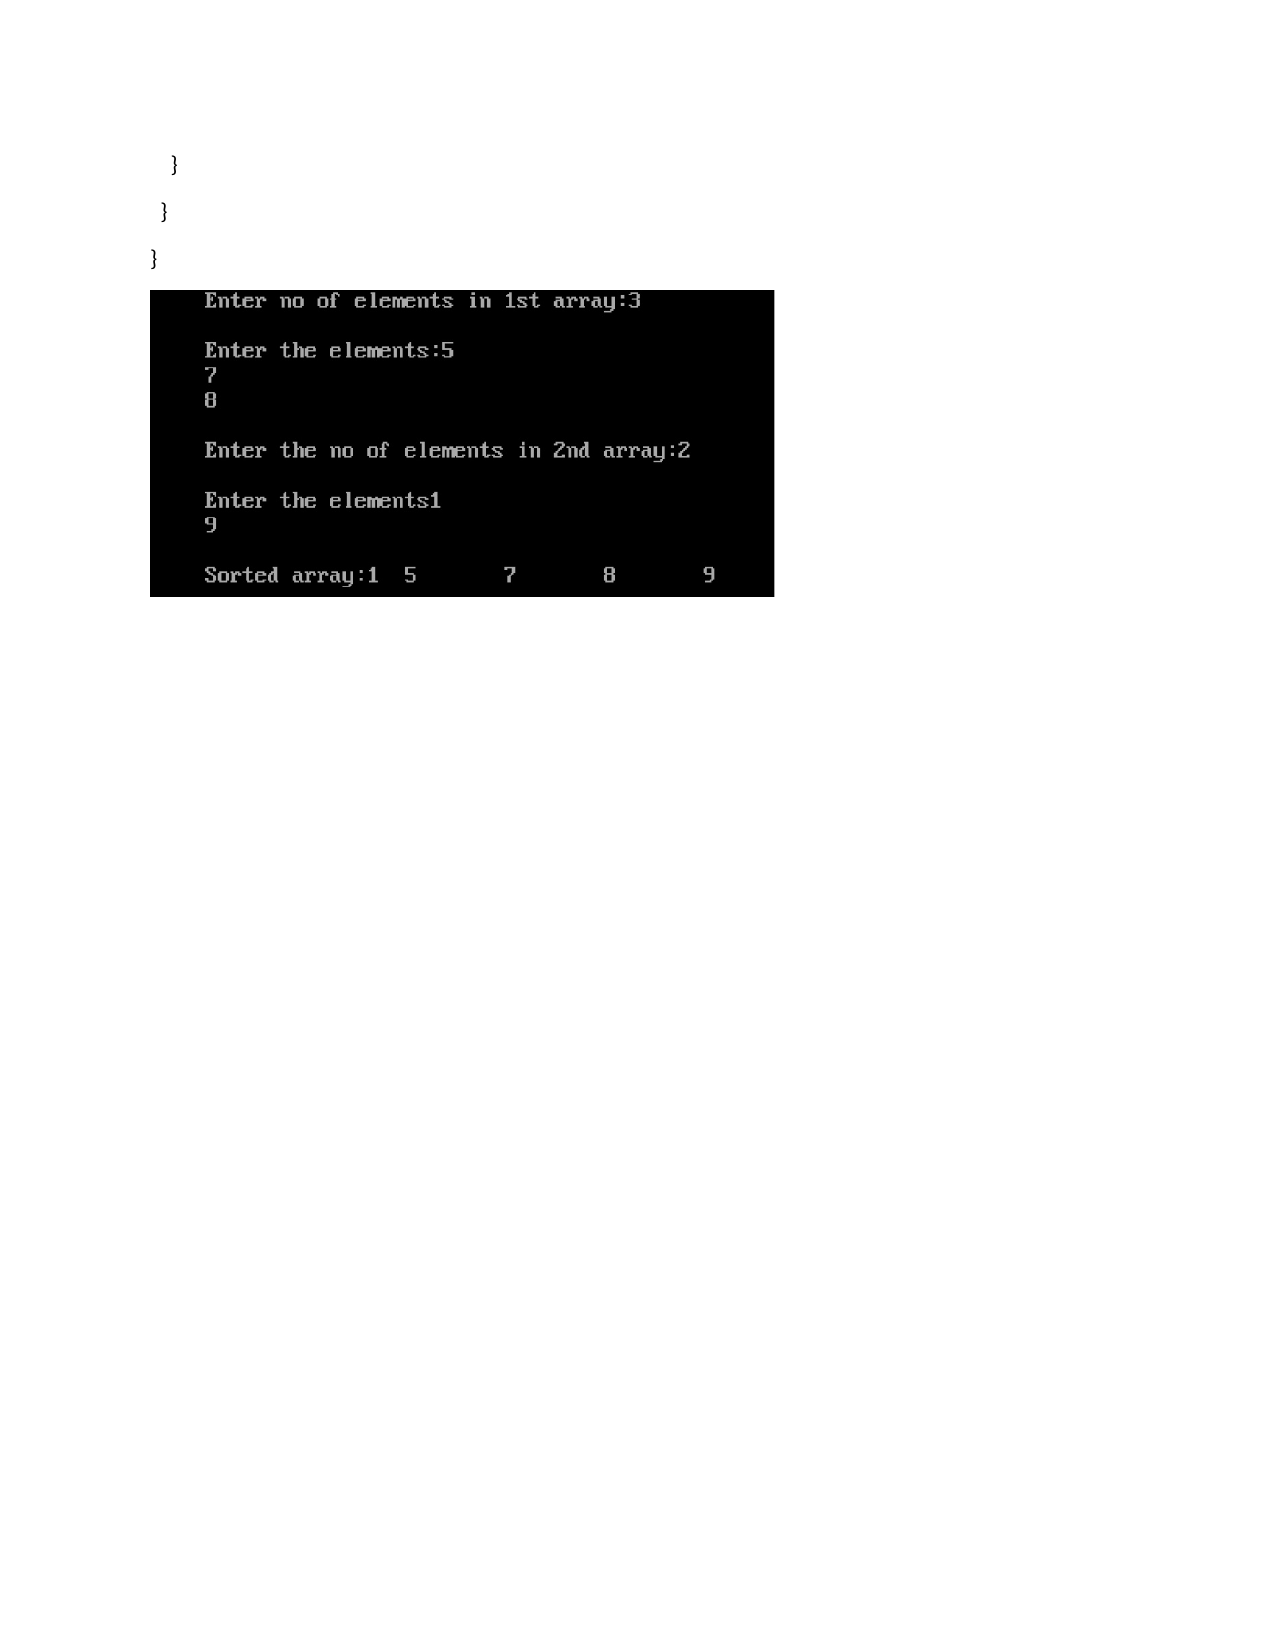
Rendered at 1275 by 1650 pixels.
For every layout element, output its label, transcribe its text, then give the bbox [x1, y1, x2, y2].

text } [150, 244, 1125, 272]
text } [150, 150, 1125, 178]
picture [150, 290, 775, 597]
text } [150, 197, 1125, 225]
